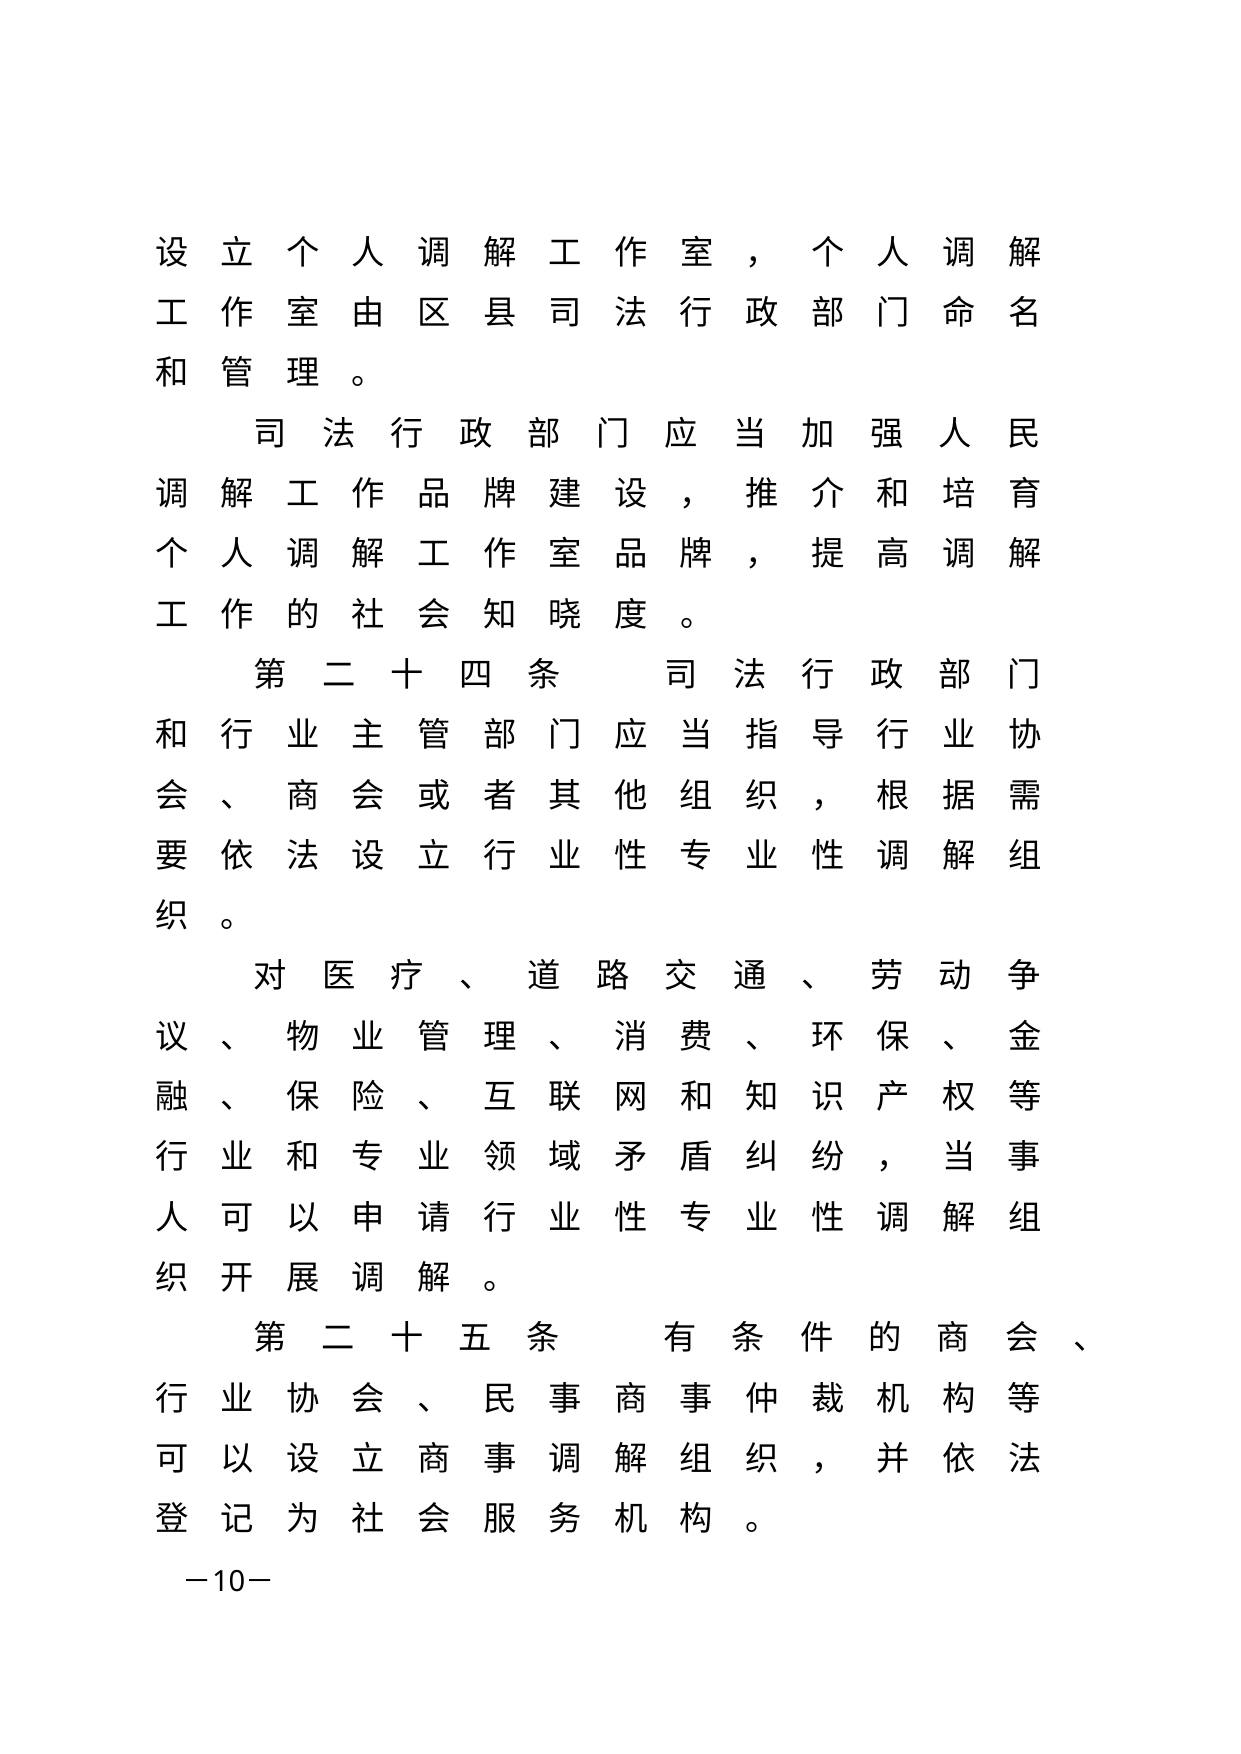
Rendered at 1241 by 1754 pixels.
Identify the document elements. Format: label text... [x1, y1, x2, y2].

text 第二十四条 司法行政部门和行业主管部门应当指导行业协会、商会或者其他组织，根据需要依法设立行业性专业性调解组织。 [155, 642, 1073, 943]
text 第二十三条 经所属人民调解委员会同意，人民调解员可以设立个人调解工作室，个人调解工作室由区县司法行政部门命名和管理。 [155, 219, 1073, 400]
text 对医疗、道路交通、劳动争议、物业管理、消费、环保、金融、保险、互联网和知识产权等行业和专业领域矛盾纠纷，当事人可以申请行业性专业性调解组织开展调解。 [155, 943, 1073, 1305]
text 第二十五条 有条件的商会、行业协会、民事商事仲裁机构等可以设立商事调解组织，并依法登记为社会服务机构。 [155, 1305, 1073, 1546]
text 司法行政部门应当加强人民调解工作品牌建设，推介和培育个人调解工作室品牌，提高调解工作的社会知晓度。 [155, 400, 1073, 642]
